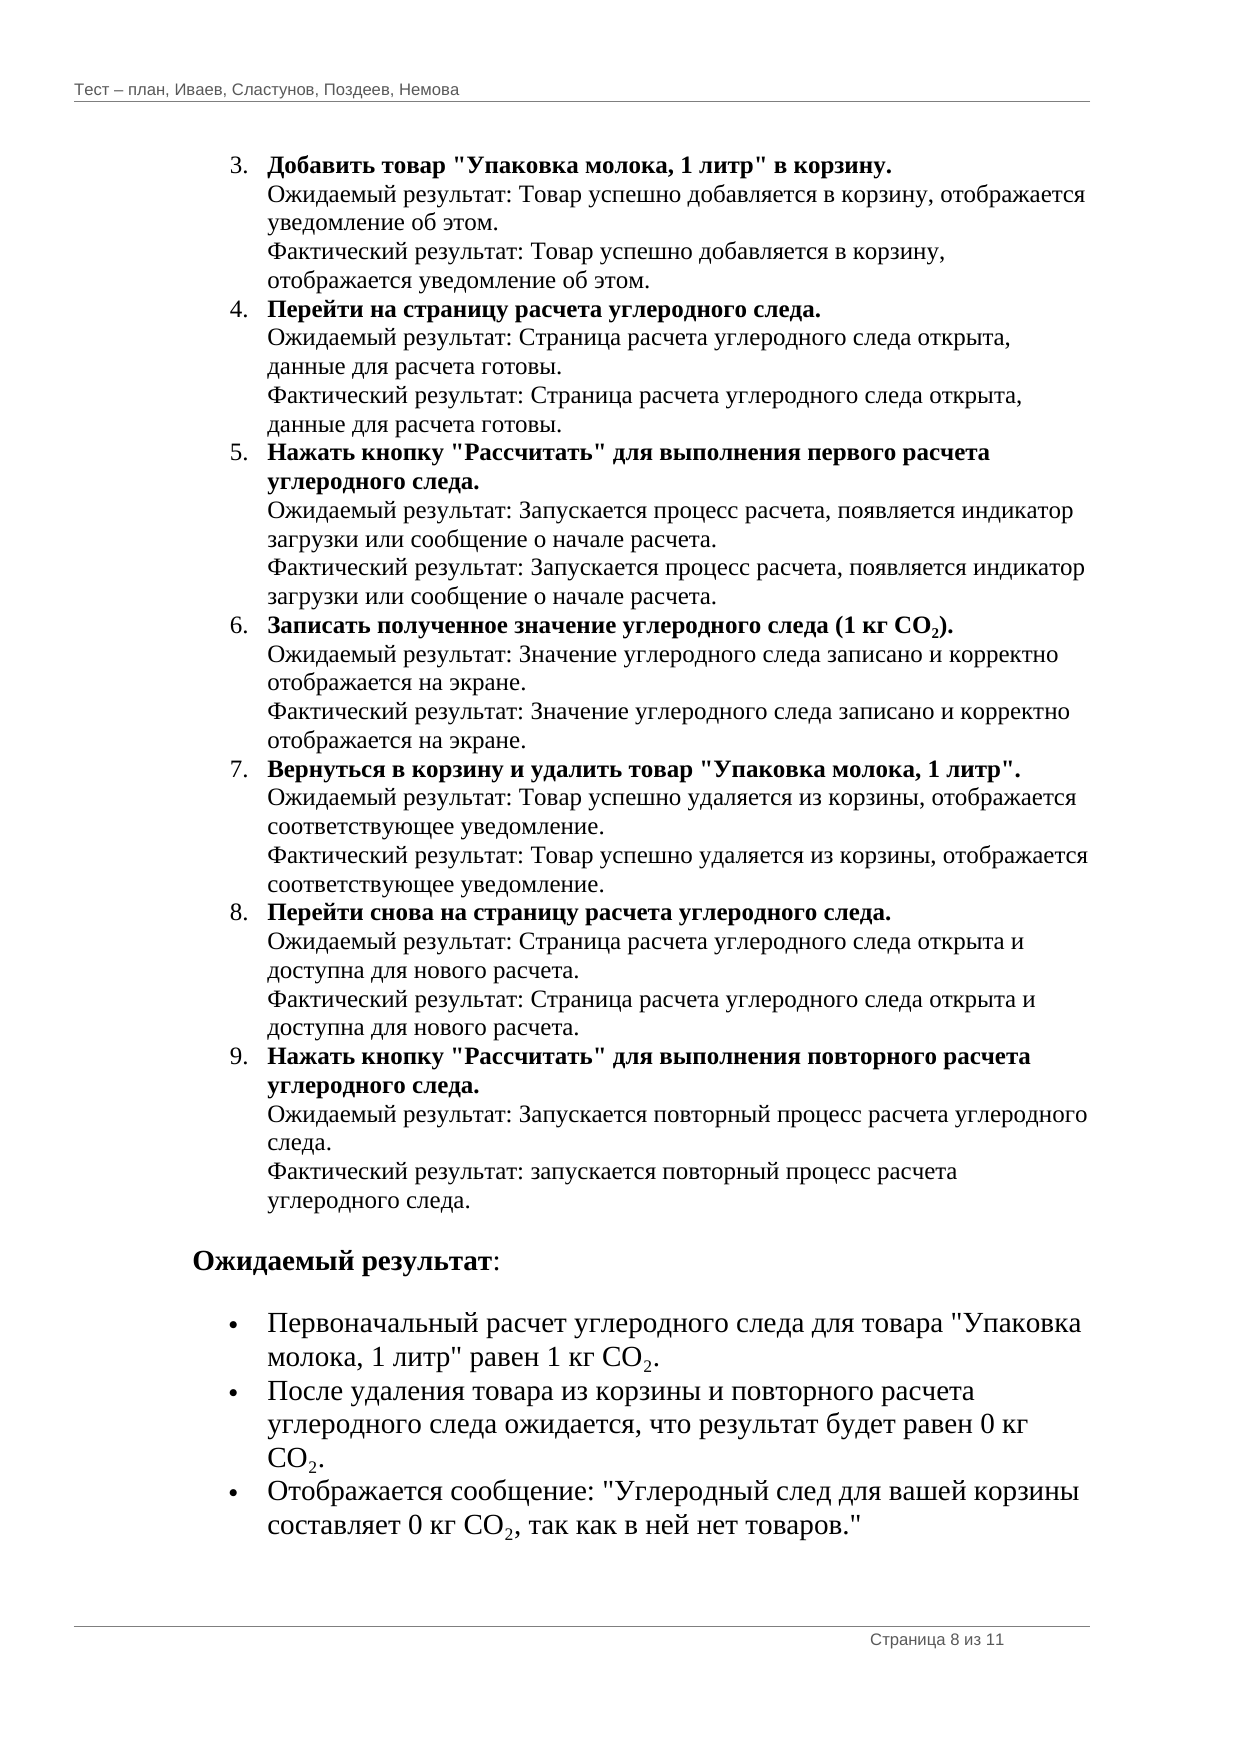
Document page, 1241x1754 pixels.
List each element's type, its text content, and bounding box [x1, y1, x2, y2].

list Записать полученное значение углеродного следа (1 кг CO₂). Ожидаемый результат: Значение углеродного следа записано и корректно отображается на экране. Фактический результат: Значение углеродного следа записано и корректно отображается на экране. [229, 610, 1090, 754]
list Перейти на страницу расчета углеродного следа. Ожидаемый результат: Страница расчета углеродного следа открыта, данные для расчета готовы. Фактический результат: Страница расчета углеродного следа открыта, данные для расчета готовы. [229, 294, 1090, 437]
list Нажать кнопку "Рассчитать" для выполнения повторного расчета углеродного следа. Ожидаемый результат: Запускается повторный процесс расчета углеродного следа. Фактический результат: запускается повторный процесс расчета углеродного следа. [229, 1041, 1090, 1214]
list Перейти снова на страницу расчета углеродного следа. Ожидаемый результат: Страница расчета углеродного следа открыта и доступна для нового расчета. Фактический результат: Страница расчета углеродного следа открыта и доступна для нового расчета. [229, 897, 1090, 1041]
list Вернуться в корзину и удалить товар "Упаковка молока, 1 литр". Ожидаемый результат: Товар успешно удаляется из корзины, отображается соответствующее уведомление. Фактический результат: Товар успешно удаляется из корзины, отображается соответствующее уведомление. [229, 754, 1090, 897]
list Нажать кнопку "Рассчитать" для выполнения первого расчета углеродного следа. Ожидаемый результат: Запускается процесс расчета, появляется индикатор загрузки или сообщение о начале расчета. Фактический результат: Запускается процесс расчета, появляется индикатор загрузки или сообщение о начале расчета. [229, 437, 1090, 610]
list Первоначальный расчет углеродного следа для товара "Упаковка молока, 1 литр" равен 1 кг CO₂. [229, 1306, 1090, 1373]
text Ожидаемый результат: [192, 1243, 1090, 1276]
list Отображается сообщение: "Углеродный след для вашей корзины составляет 0 кг CO₂, так как в ней нет товаров." [229, 1473, 1090, 1540]
list После удаления товара из корзины и повторного расчета углеродного следа ожидается, что результат будет равен 0 кг CO₂. [229, 1373, 1090, 1473]
list Добавить товар "Упаковка молока, 1 литр" в корзину. Ожидаемый результат: Товар успешно добавляется в корзину, отображается уведомление об этом. Фактический результат: Товар успешно добавляется в корзину, отображается уведомление об этом. [229, 150, 1090, 294]
